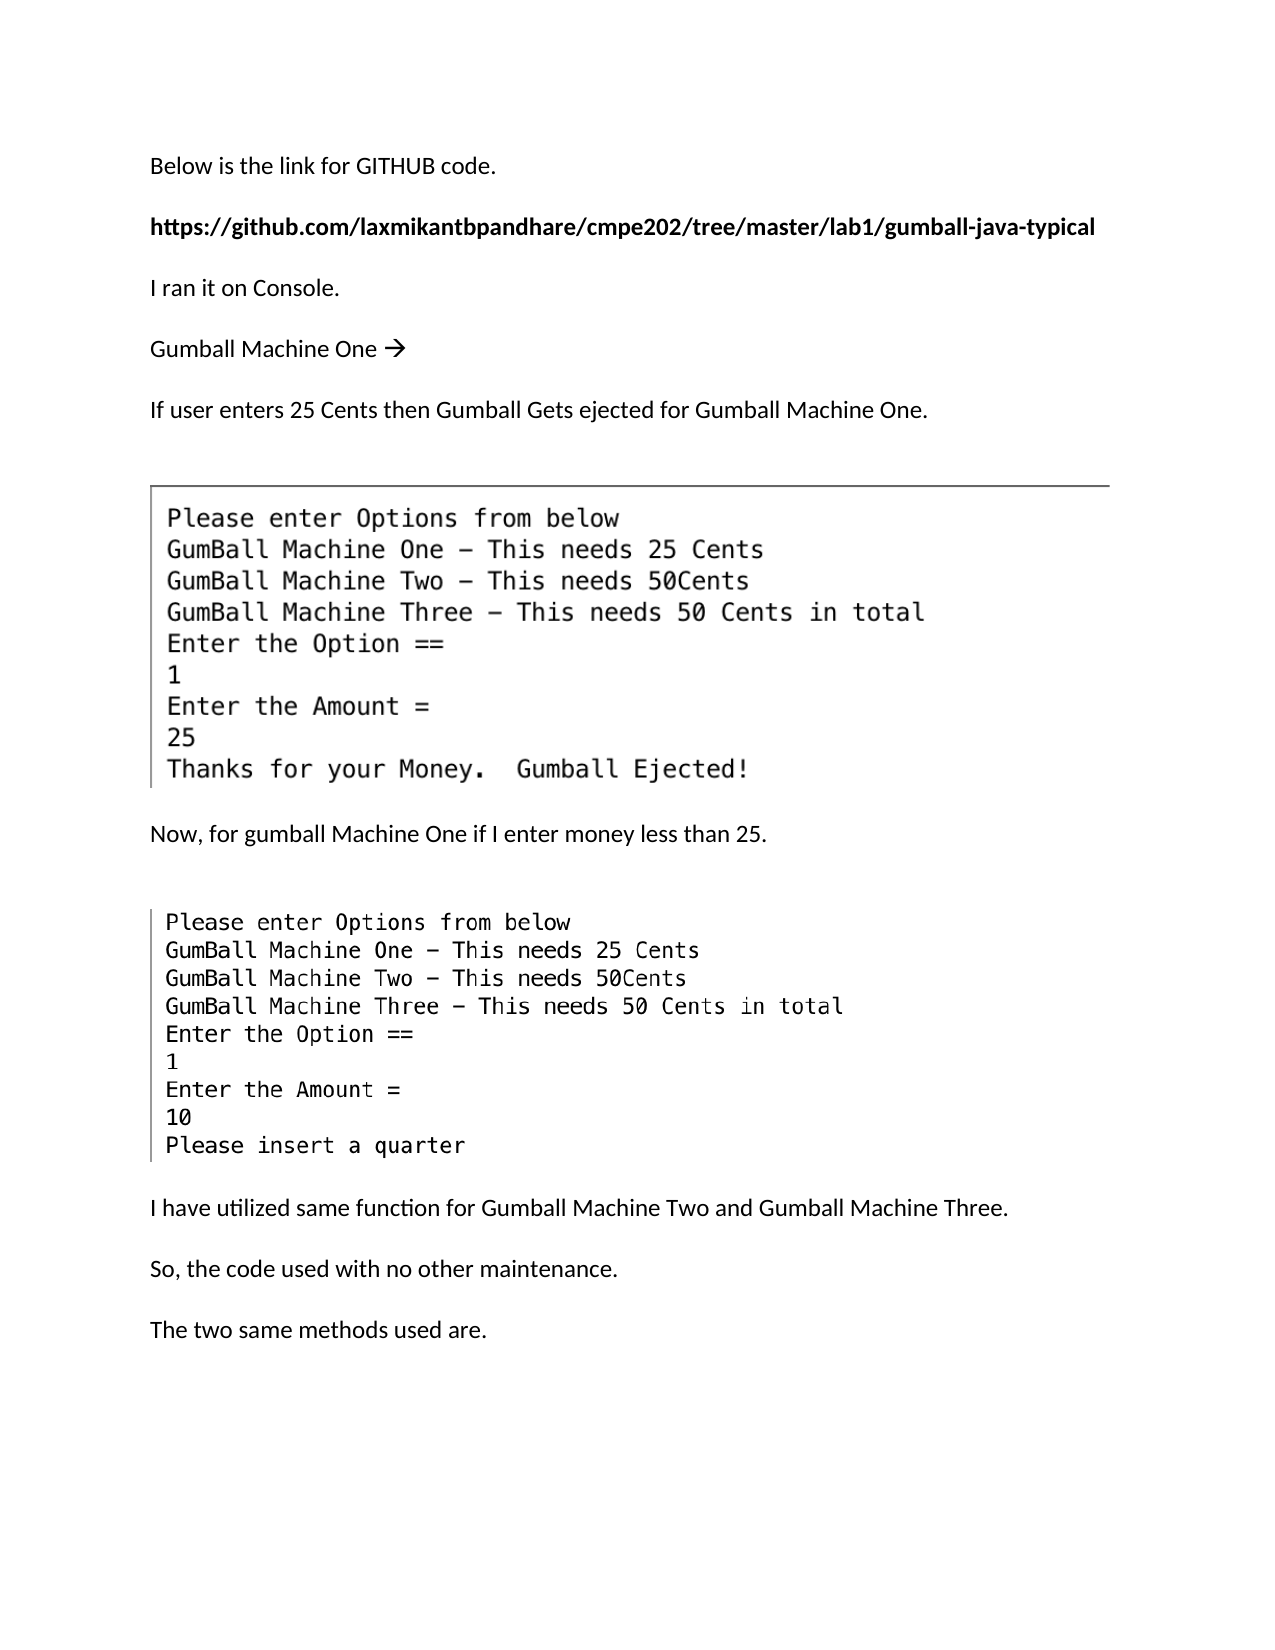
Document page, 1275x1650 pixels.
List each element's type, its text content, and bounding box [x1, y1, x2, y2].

text If user enters 25 Cents then Gumball Gets ejected for Gumball Machine One. [150, 394, 1125, 425]
text https://github.com/laxmikantbpandhare/cmpe202/tree/master/lab1/gumball-java-typical [150, 211, 1125, 242]
text Below is the link for GITHUB code. [150, 150, 1125, 181]
picture [150, 485, 1110, 788]
picture [150, 909, 1125, 1162]
text Now, for gumball Machine One if I enter money less than 25. [150, 818, 1125, 848]
text So, the code used with no other maintenance. [150, 1253, 1125, 1284]
text I ran it on Console. [150, 272, 1125, 303]
text Gumball Machine One [150, 333, 1125, 364]
text I have utilized same function for Gumball Machine Two and Gumball Machine Three. [150, 1192, 1125, 1223]
text The two same methods used are. [150, 1314, 1125, 1345]
